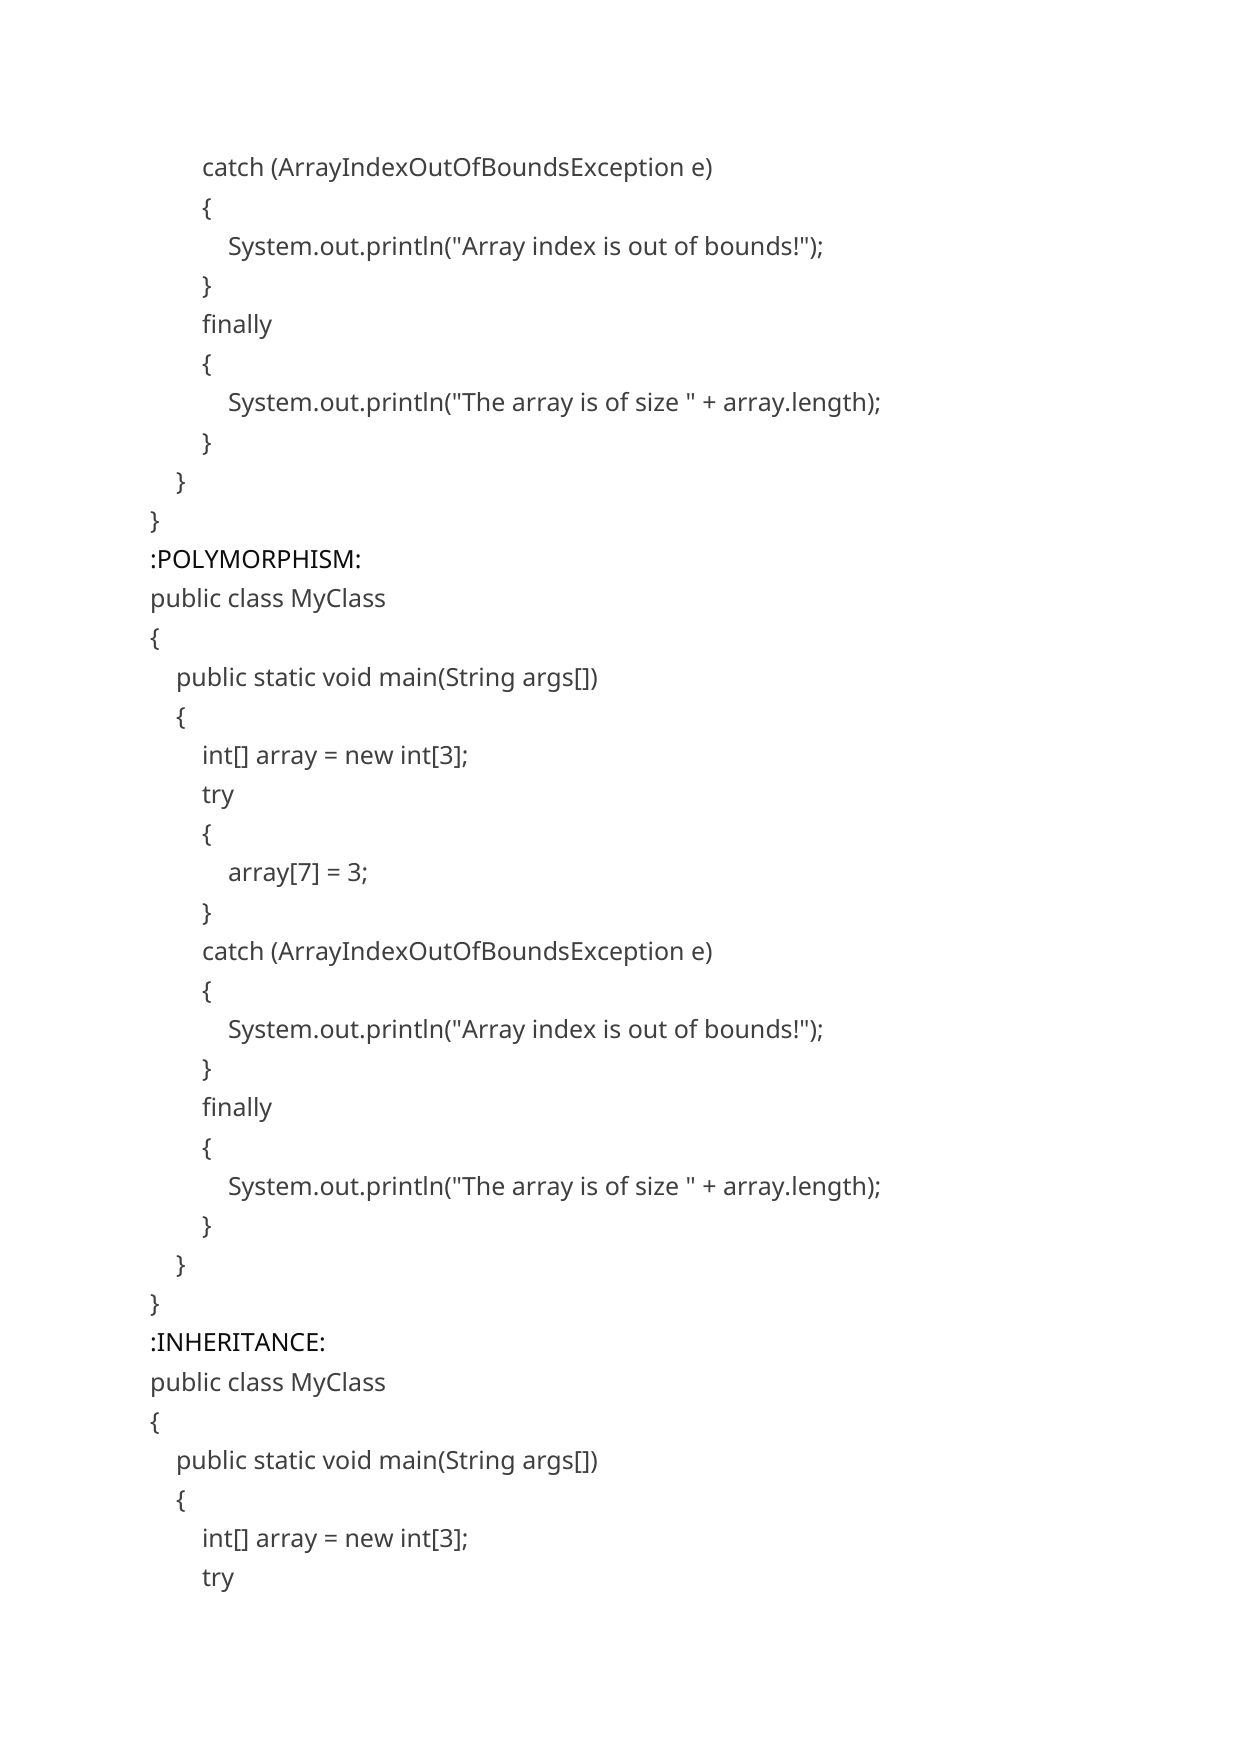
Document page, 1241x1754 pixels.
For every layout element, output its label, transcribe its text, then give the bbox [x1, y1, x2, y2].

text } [150, 1247, 1090, 1281]
text :POLYMORPHISM: [150, 542, 1090, 576]
text finally [150, 1090, 1090, 1124]
text } [150, 424, 1090, 458]
text public class MyClass [150, 1364, 1090, 1398]
text System.out.println("Array index is out of bounds!"); [150, 1012, 1090, 1046]
text } [150, 1286, 1090, 1320]
text } [150, 267, 1090, 302]
text System.out.println("The array is of size " + array.length); [150, 1168, 1090, 1202]
text { [150, 346, 1090, 380]
text { [150, 1129, 1090, 1163]
text } [150, 502, 1090, 537]
text { [150, 1403, 1090, 1437]
text try [150, 1560, 1090, 1594]
text { [150, 189, 1090, 223]
text catch (ArrayIndexOutOfBoundsException e) [150, 933, 1090, 967]
text public static void main(String args[]) [150, 659, 1090, 693]
text array[7] = 3; [150, 855, 1090, 889]
text { [150, 972, 1090, 1007]
text int[] array = new int[3]; [150, 737, 1090, 772]
text public static void main(String args[]) [150, 1442, 1090, 1477]
text finally [150, 307, 1090, 341]
text } [150, 463, 1090, 497]
text } [150, 1051, 1090, 1085]
text :INHERITANCE: [150, 1325, 1090, 1359]
text } [150, 1207, 1090, 1242]
text { [150, 1482, 1090, 1516]
text System.out.println("Array index is out of bounds!"); [150, 228, 1090, 262]
text catch (ArrayIndexOutOfBoundsException e) [150, 150, 1090, 184]
text { [150, 698, 1090, 732]
text try [150, 777, 1090, 811]
text int[] array = new int[3]; [150, 1521, 1090, 1555]
text System.out.println("The array is of size " + array.length); [150, 385, 1090, 419]
text public class MyClass [150, 581, 1090, 615]
text { [150, 816, 1090, 850]
text } [150, 894, 1090, 928]
text { [150, 620, 1090, 654]
